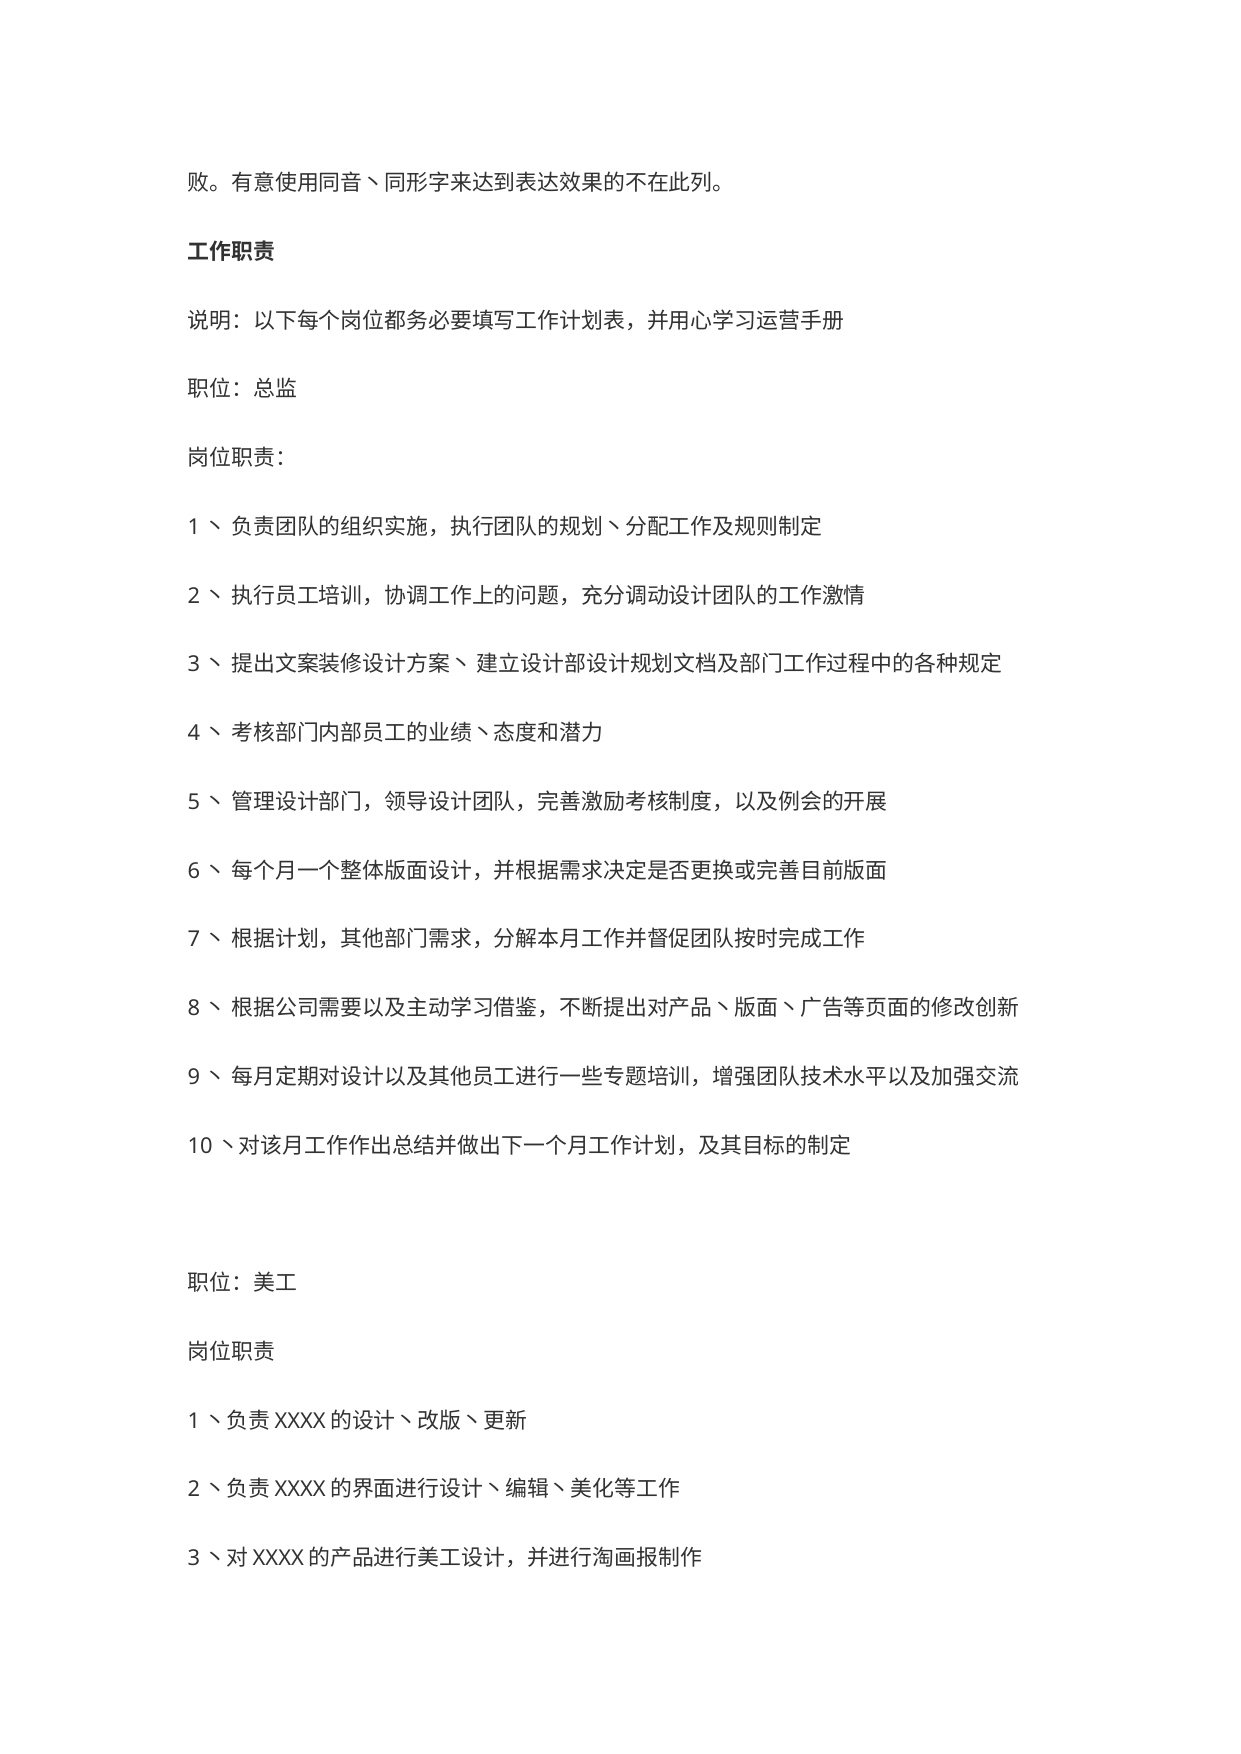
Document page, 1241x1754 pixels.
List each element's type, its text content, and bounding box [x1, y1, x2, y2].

text 工作职责 [187, 219, 1053, 266]
text 说明：以下每个岗位都务必要填写工作计划表，并用心学习运营手册 [187, 287, 1053, 334]
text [187, 150, 1053, 197]
text 2丶 执行员工培训，协调工作上的问题，充分调动设计团队的工作激情 [187, 562, 1053, 609]
text 2丶负责XXXX的界面进行设计丶编辑丶美化等工作 [187, 1456, 1053, 1503]
text 8丶 根据公司需要以及主动学习借鉴，不断提出对产品丶版面丶广告等页面的修改创新 [187, 975, 1053, 1022]
text 9丶 每月定期对设计以及其他员工进行一些专题培训，增强团队技术水平以及加强交流 [187, 1044, 1053, 1091]
text 1丶负责XXXX的设计丶改版丶更新 [187, 1387, 1053, 1434]
text 5丶 管理设计部门，领导设计团队，完善激励考核制度，以及例会的开展 [187, 769, 1053, 816]
text 岗位职责： [187, 425, 1053, 472]
text 3丶对XXXX的产品进行美工设计，并进行淘画报制作 [187, 1525, 1053, 1572]
text 职位：美工 [187, 1250, 1053, 1297]
text 岗位职责 [187, 1319, 1053, 1366]
text 4丶 考核部门内部员工的业绩丶态度和潜力 [187, 700, 1053, 747]
text 7丶 根据计划，其他部门需求，分解本月工作并督促团队按时完成工作 [187, 906, 1053, 953]
text 6丶 每个月一个整体版面设计，并根据需求决定是否更换或完善目前版面 [187, 837, 1053, 884]
text 3丶 提出文案装修设计方案丶 建立设计部设计规划文档及部门工作过程中的各种规定 [187, 631, 1053, 678]
text 1丶 负责团队的组织实施，执行团队的规划丶分配工作及规则制定 [187, 494, 1053, 541]
text 职位：总监 [187, 356, 1053, 403]
text 10丶对该月工作作出总结并做出下一个月工作计划，及其目标的制定 [187, 1112, 1053, 1159]
